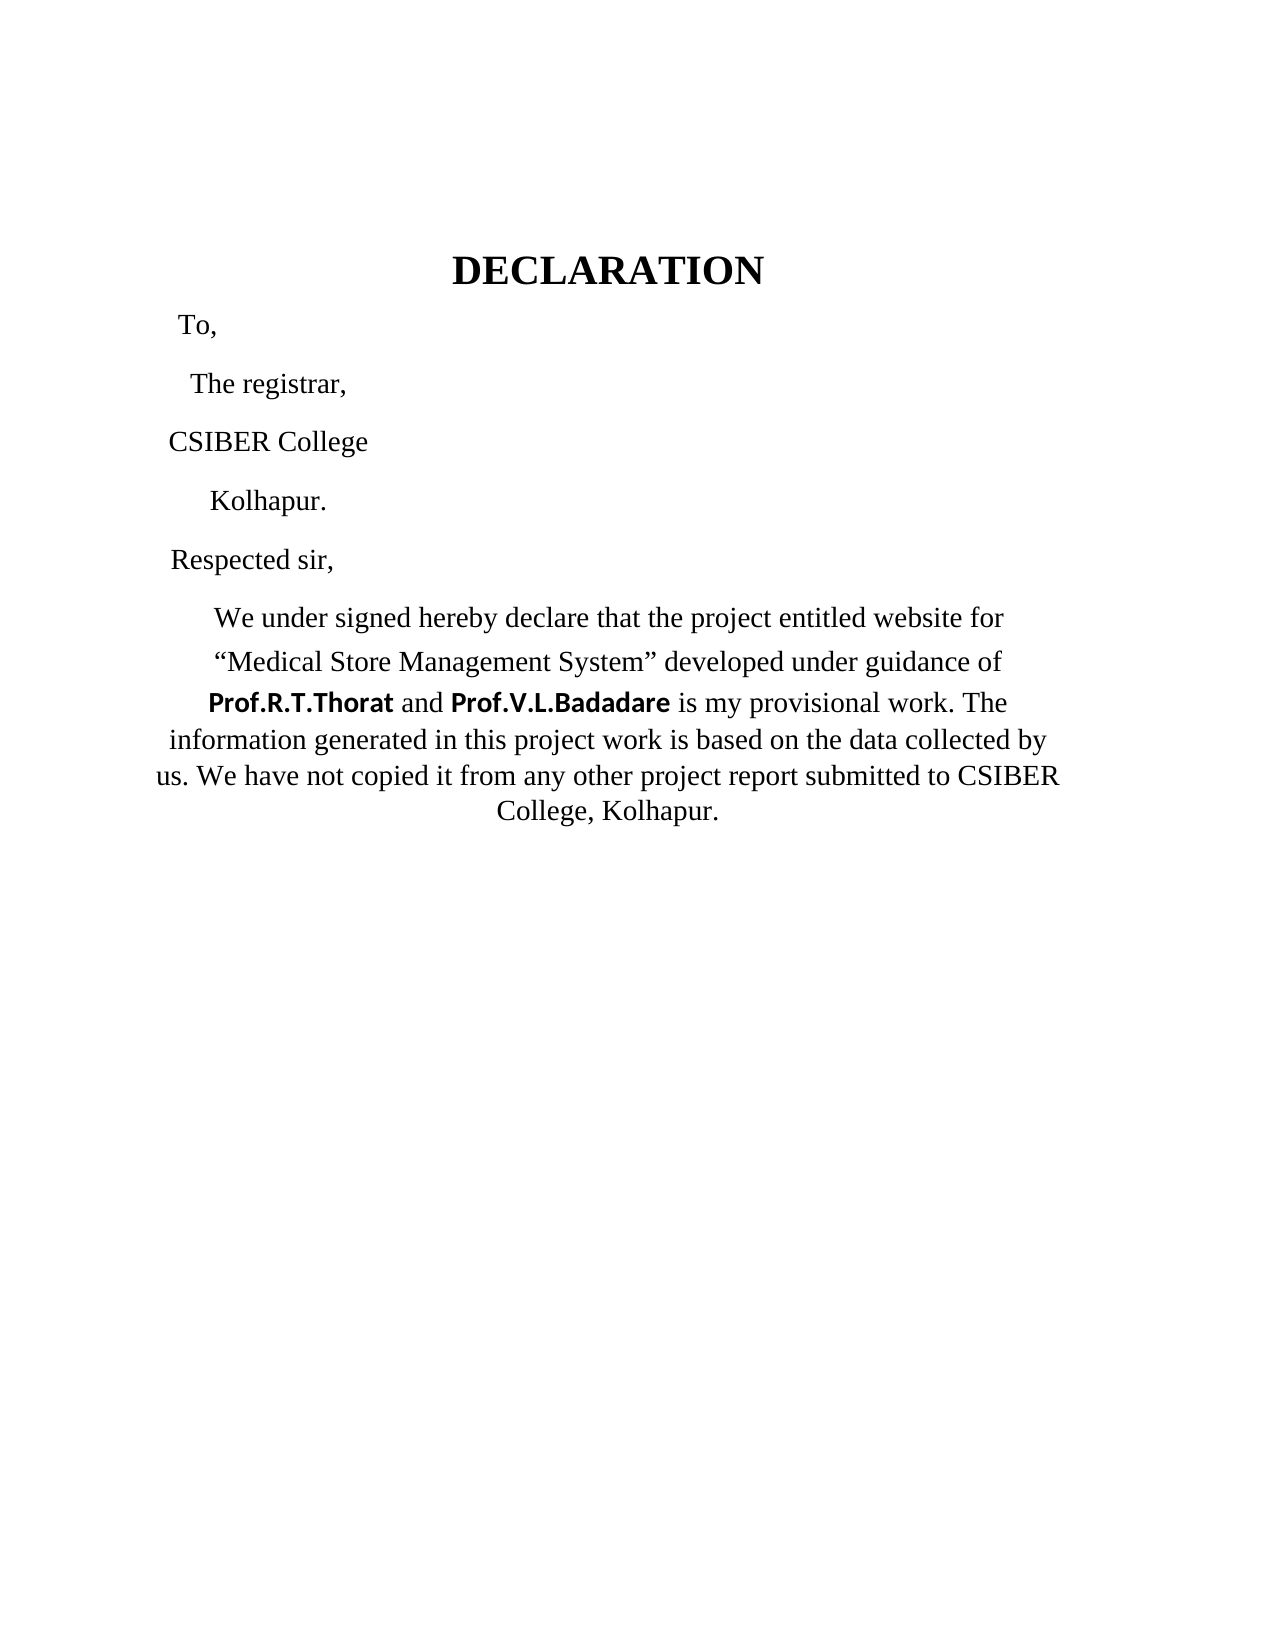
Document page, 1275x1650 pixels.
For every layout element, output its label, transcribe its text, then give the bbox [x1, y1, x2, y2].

text We under signed hereby declare that the project entitled website for [150, 600, 1067, 634]
text Respected sir, [148, 542, 1068, 575]
subtitle DECLARATION [150, 245, 1066, 293]
text To, [148, 307, 1068, 341]
text “Medical Store Management System” developed under guidance of Prof.R.T.Thorat and Prof.V.L.Badadare is my provisional work. The information generated in this project work is based on the data collected by us. We have not copied it from any other project report submitted to CSIBER College, Kolhapur. [150, 644, 1066, 827]
text The registrar, CSIBER College Kolhapur. [150, 366, 387, 517]
